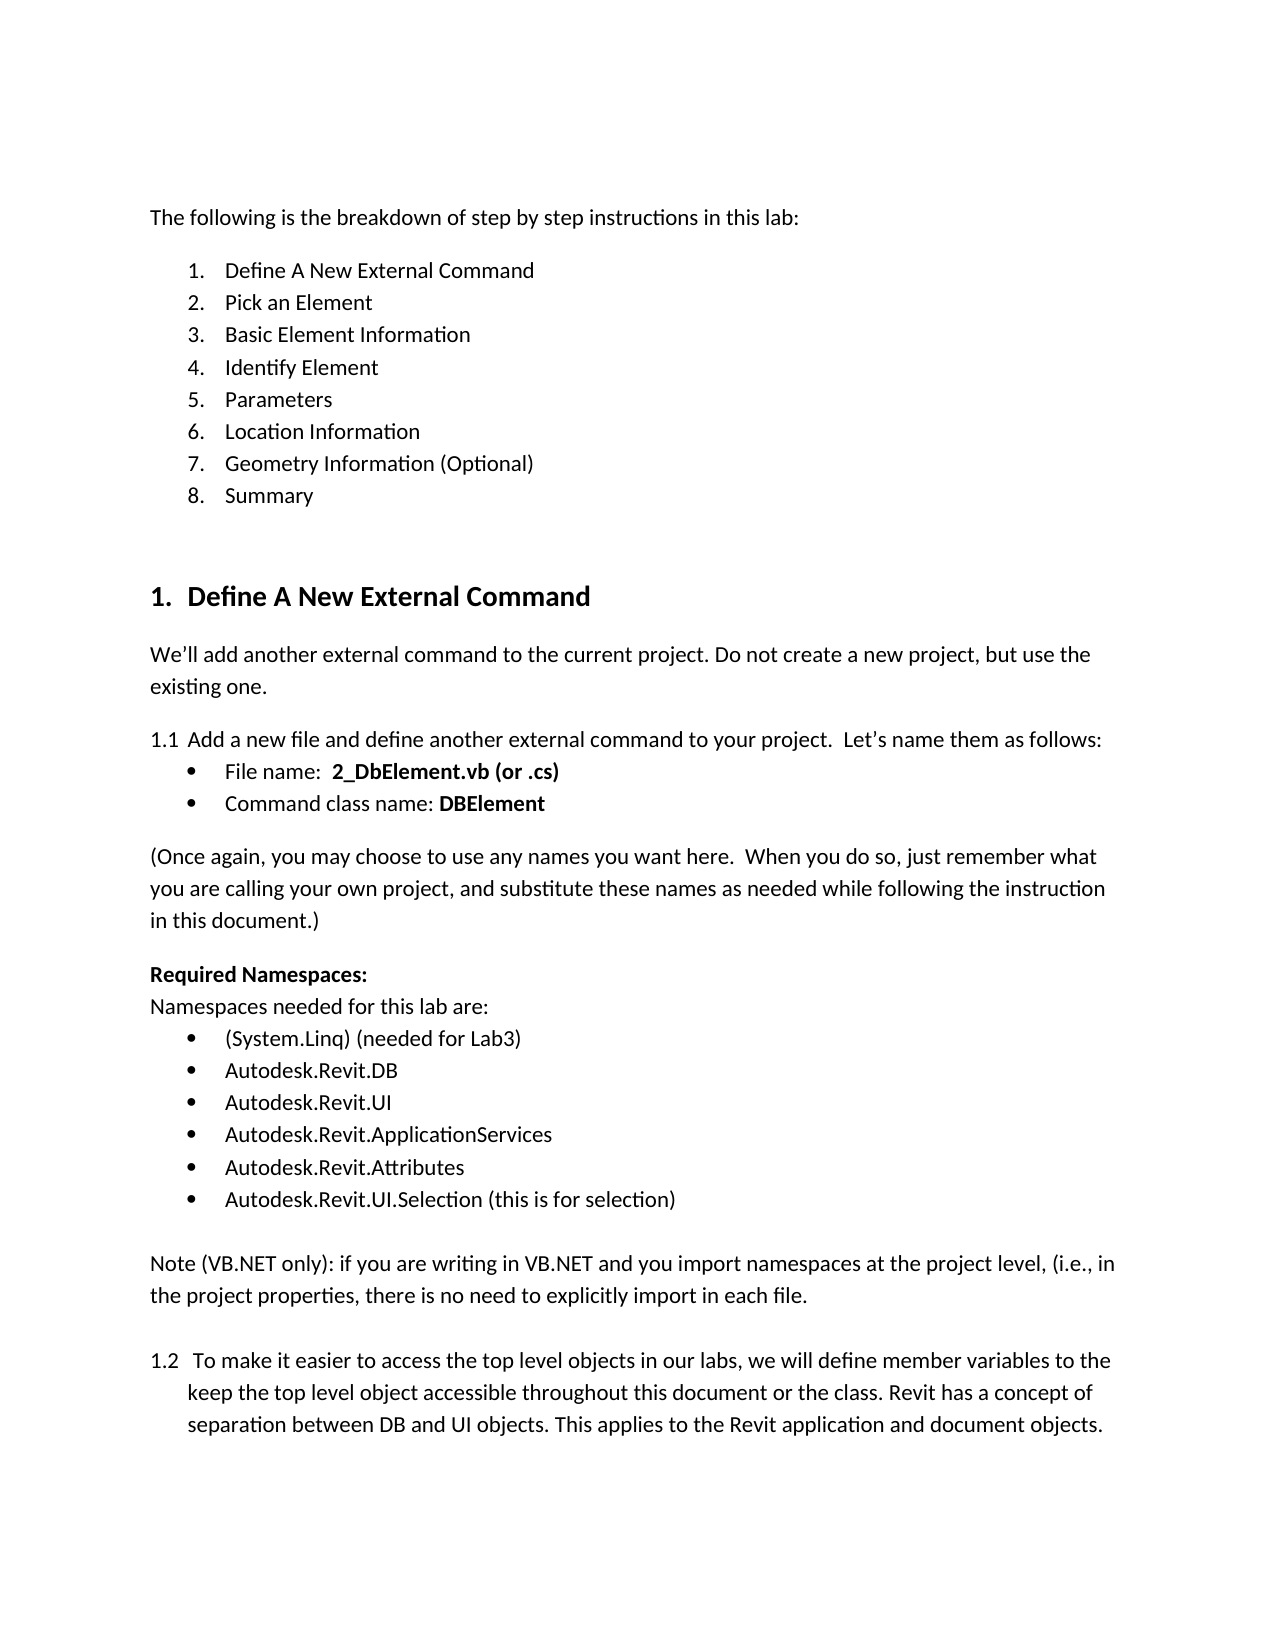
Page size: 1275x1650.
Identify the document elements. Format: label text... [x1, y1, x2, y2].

list Autodesk.Revit.DB [187, 1056, 1125, 1084]
text (Once again, you may choose to use any names you want here. When you do so, just remember what you are calling your own project, and substitute these names as needed while following the instruction in this document.) [150, 842, 1125, 935]
list Geometry Information (Optional) [187, 449, 1125, 477]
list Pick an Element [187, 288, 1125, 316]
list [150, 1346, 1125, 1438]
list (System.Linq) (needed for Lab3) [187, 1024, 1125, 1052]
list Define A New External Command [187, 256, 1125, 284]
list Add a new file and define another external command to your project. Let’s name them as follows: [150, 725, 1125, 753]
list File name: 2_DbElement.vb (or .cs) [187, 757, 1125, 785]
text We’ll add another external command to the current project. Do not create a new project, but use the existing one. [150, 640, 1125, 700]
list Autodesk.Revit.UI.Selection (this is for selection) [187, 1185, 1125, 1245]
text The following is the breakdown of step by step instructions in this lab: [150, 203, 1125, 231]
list Required Namespaces: [150, 960, 1125, 988]
list Define A New External Command [150, 578, 1125, 613]
list Note (VB.NET only): if you are writing in VB.NET and you import namespaces at the project level, (i.e., in the project properties, there is no need to explicitly import in each file. [150, 1249, 1125, 1309]
list Parameters [187, 385, 1125, 413]
list Autodesk.Revit.UI [187, 1088, 1125, 1116]
list Location Information [187, 417, 1125, 445]
list Autodesk.Revit.ApplicationServices [187, 1121, 1125, 1149]
list Autodesk.Revit.Attributes [187, 1153, 1125, 1181]
list Summary [187, 481, 1125, 509]
list Namespaces needed for this lab are: [150, 992, 1125, 1020]
list Basic Element Information [187, 320, 1125, 348]
list Command class name: DBElement [187, 789, 1125, 817]
list Identify Element [187, 353, 1125, 381]
